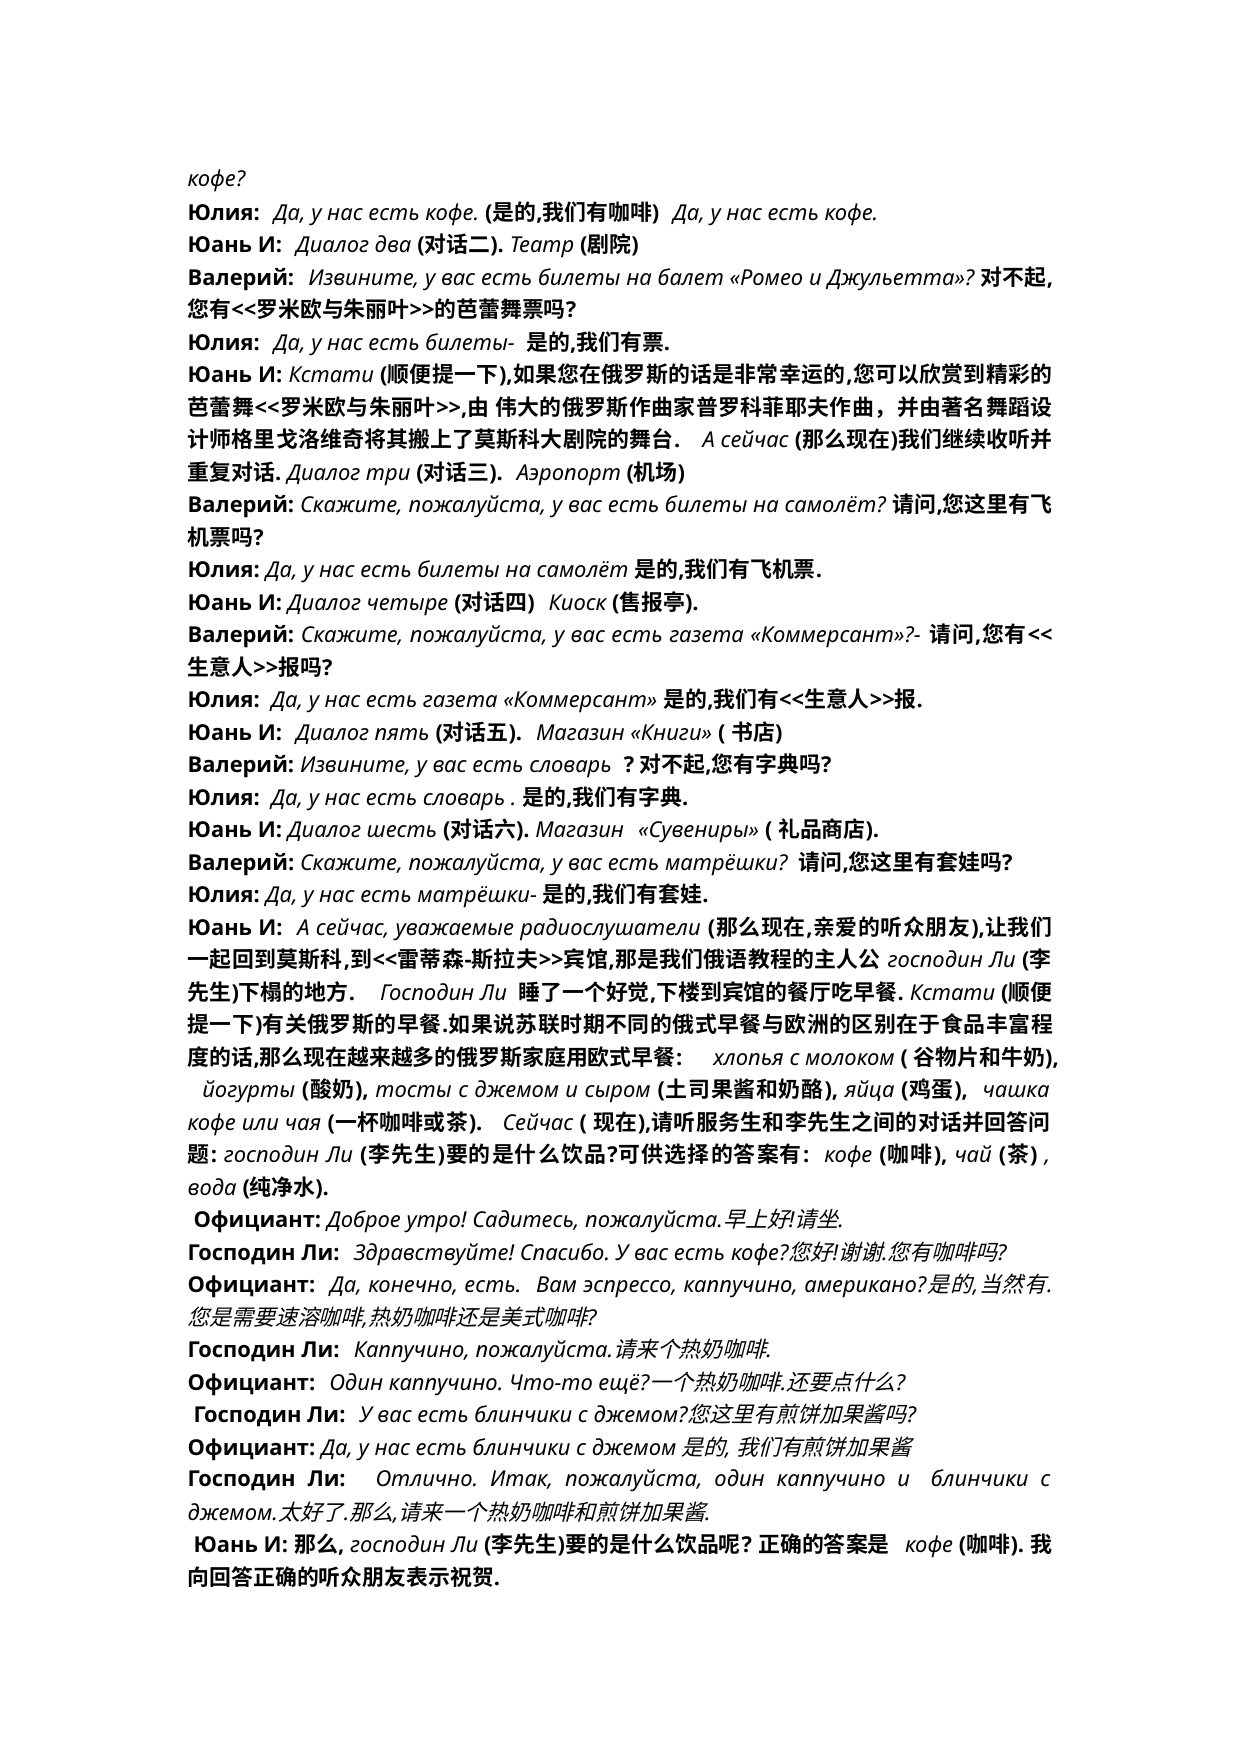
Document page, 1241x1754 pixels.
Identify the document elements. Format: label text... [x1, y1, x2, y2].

text Юлия: Да, у нас есть словарь . 是的,我们有字典. [187, 779, 1053, 812]
text Юлия: Да, у нас есть билеты на самолёт 是的,我们有飞机票. [187, 552, 1053, 584]
text Валерий: Извините, у вас есть словарь ? 对不起,您有字典吗? [187, 747, 1053, 779]
text Юань И: Диалог пять (对话五). Магазин «Книги» ( 书店) [187, 714, 1053, 747]
text Юань И: А сейчас, уважаемые радиослушатели (那么现在,亲爱的听众朋友),让我们一起回到莫斯科,到<<雷蒂森-斯拉夫>>宾馆,那是我们俄语教程的主人公 господин Ли (李先生)下榻的地方. Господин Ли 睡了一个好觉,下楼到宾馆的餐厅吃早餐. Кстати (顺便提一下)有关俄罗斯的早餐.如果说苏联时期不同的俄式早餐与欧洲的区别在于食品丰富程度的话,那么现在越来越多的俄罗斯家庭用欧式早餐: хлопья с молоком ( 谷物片和牛奶), йогурты (酸奶), тосты с джемом и сыром (土司果酱和奶酪), яйца (鸡蛋), чашка кофе или чая (一杯咖啡或茶). Сейчас ( 现在),请听服务生和李先生之间的对话并回答问题: господин Ли (李先生)要的是什么饮品?可供选择的答案有: кофе (咖啡), чай (茶) , вода (纯净水). [187, 909, 1053, 1202]
text Юань И: 那么, господин Ли (李先生)要的是什么饮品呢? 正确的答案是 кофе (咖啡). 我向回答正确的听众朋友表示祝贺. [187, 1527, 1053, 1592]
text Валерий: Извините, у вас есть билеты на балет «Ромео и Джульетта»? 对不起,您有<<罗米欧与朱丽叶>>的芭蕾舞票吗? [187, 259, 1053, 324]
text Юлия: Да, у нас есть матрёшки- 是的,我们有套娃. [187, 877, 1053, 909]
text Официант: Да, у нас есть блинчики с джемом是的, 我们有煎饼加果酱 [187, 1429, 1053, 1462]
text Господин Ли: Каппучино, пожалуйста.请来个热奶咖啡. [187, 1332, 1053, 1364]
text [187, 162, 1053, 194]
text Юань И: Диалог два (对话二). Театр (剧院) [187, 227, 1053, 259]
text Валерий: Скажите, пожалуйста, у вас есть билеты на самолёт? 请问,您这里有飞机票吗? [187, 487, 1053, 552]
text Господин Ли: Отлично. Итак, пожалуйста, один каппучино и блинчики с джемом.太好了.那么,请来一个热奶咖啡和煎饼加果酱. [187, 1462, 1053, 1527]
text Официант: Да, конечно, есть. Вам эспрессо, каппучино, американо?是的,当然有.您是需要速溶咖啡,热奶咖啡还是美式咖啡? [187, 1267, 1053, 1332]
text Юлия: Да, у нас есть газета «Коммерсант» 是的,我们有<<生意人>>报. [187, 682, 1053, 714]
text Валерий: Скажите, пожалуйста, у вас есть газета «Коммерсант»?- 请问,您有<<生意人>>报吗? [187, 617, 1053, 682]
text Юань И: Диалог шесть (对话六). Магазин «Сувениры» ( 礼品商店). [187, 812, 1053, 844]
text Юань И: Диалог четыре (对话四) Киоск (售报亭). [187, 584, 1053, 617]
text Официант: Доброе утро! Садитесь, пожалуйста.早上好!请坐. [187, 1202, 1053, 1234]
text Господин Ли: Здравствуйте! Спасибо. У вас есть кофе?您好!谢谢.您有咖啡吗? [187, 1234, 1053, 1267]
text Валерий: Скажите, пожалуйста, у вас есть матрёшки? 请问,您这里有套娃吗? [187, 844, 1053, 877]
text Юлия: Да, у нас есть кофе. (是的,我们有咖啡) Да, у нас есть кофе. [187, 194, 1053, 227]
text Официант: Один каппучино. Что-то ещё?一个热奶咖啡.还要点什么? [187, 1364, 1053, 1397]
text Господин Ли: У вас есть блинчики с джемом?您这里有煎饼加果酱吗? [187, 1397, 1053, 1429]
text Юлия: Да, у нас есть билеты- 是的,我们有票. [187, 324, 1053, 357]
text Юань И: Кстати (顺便提一下),如果您在俄罗斯的话是非常幸运的,您可以欣赏到精彩的芭蕾舞<<罗米欧与朱丽叶>>,由 伟大的俄罗斯作曲家普罗科菲耶夫作曲，并由著名舞蹈设计师格里戈洛维奇将其搬上了莫斯科大剧院的舞台. А сейчас (那么现在)我们继续收听并重复对话. Диалог три (对话三). Аэропорт (机场) [187, 357, 1053, 487]
